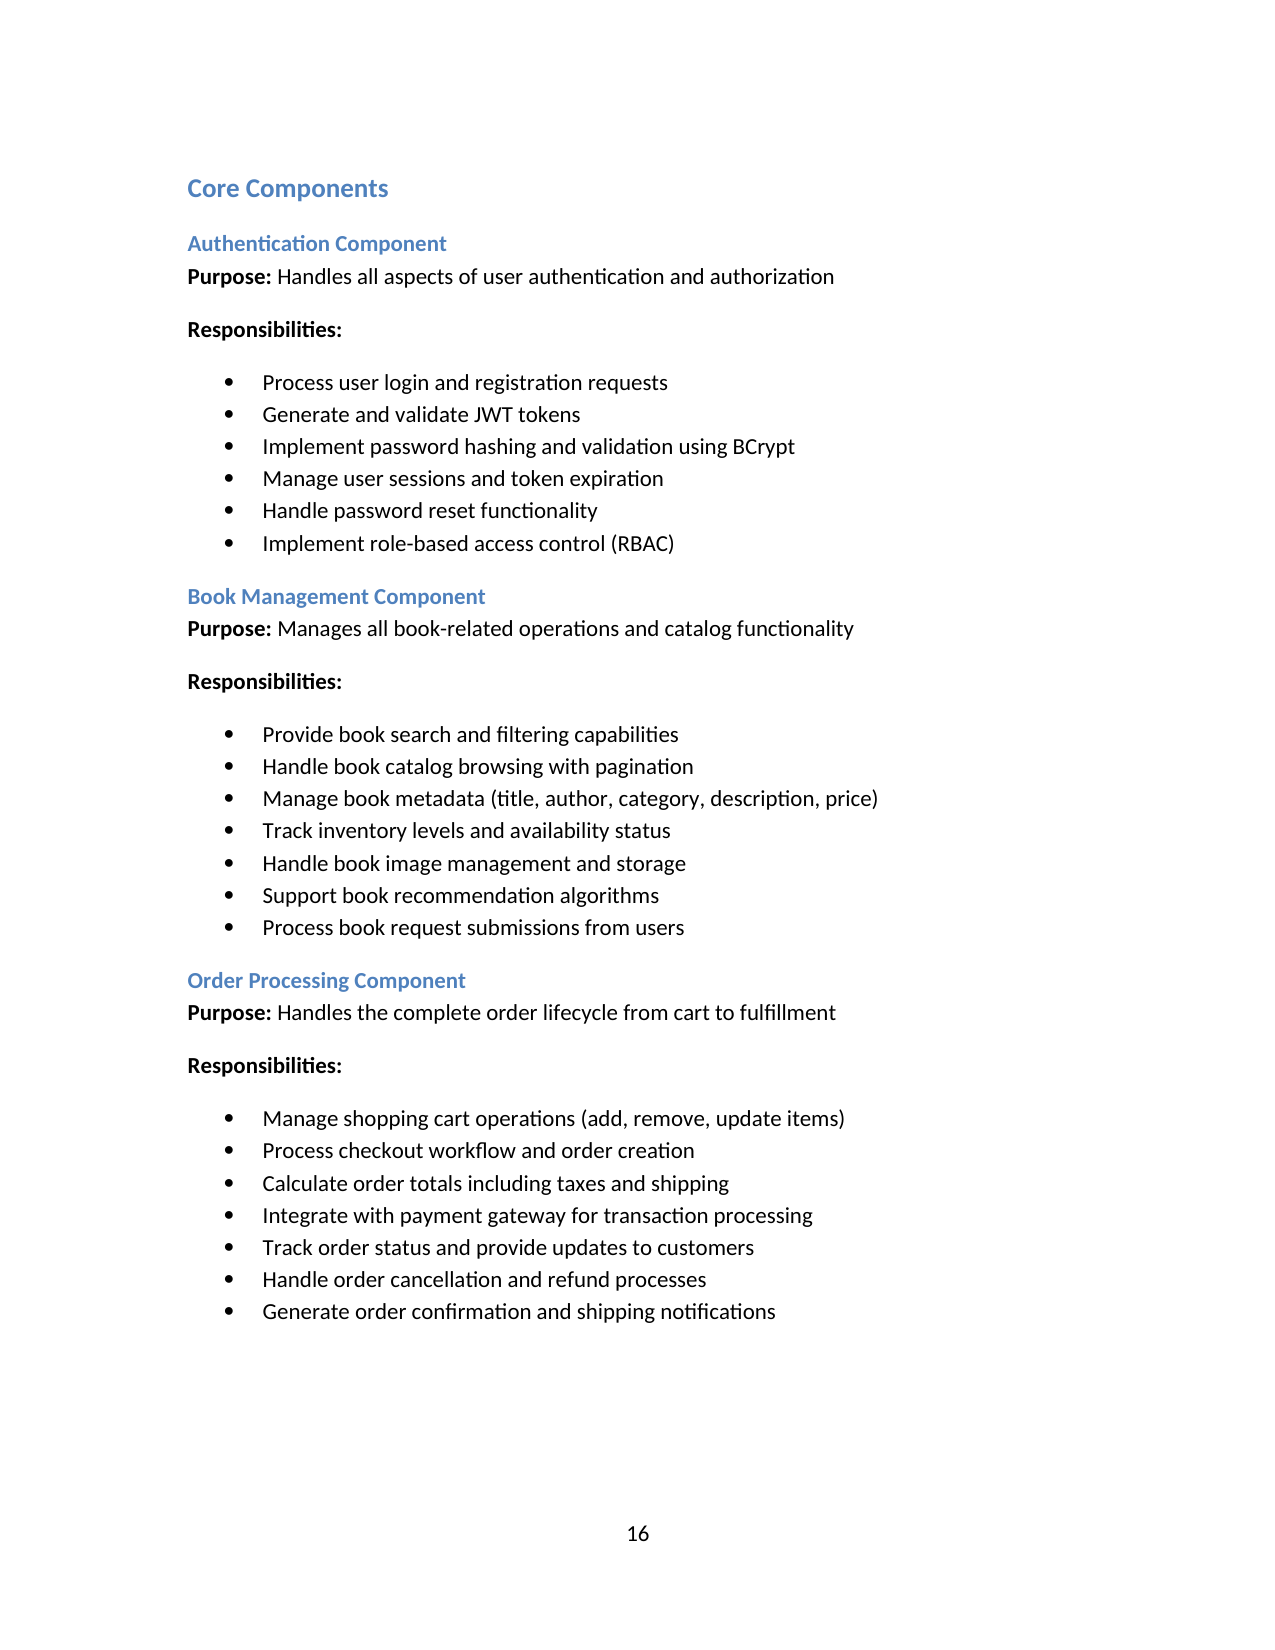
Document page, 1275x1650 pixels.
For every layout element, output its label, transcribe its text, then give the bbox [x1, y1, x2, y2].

list Manage book metadata (title, author, category, description, price) [225, 784, 1087, 812]
text Purpose: Handles all aspects of user authentication and authorization [187, 262, 1087, 290]
list Implement role-based access control (RBAC) [225, 529, 1087, 557]
subtitle Authentication Component [187, 229, 1087, 258]
list Manage shopping cart operations (add, remove, update items) [225, 1104, 1087, 1132]
list Handle password reset functionality [225, 497, 1087, 524]
list Process book request submissions from users [225, 913, 1087, 941]
list Handle order cancellation and refund processes [225, 1265, 1087, 1293]
subtitle Book Management Component [187, 582, 1087, 610]
list Implement password hashing and validation using BCrypt [225, 432, 1087, 460]
list Calculate order totals including taxes and shipping [225, 1169, 1087, 1197]
list Track order status and provide updates to customers [225, 1233, 1087, 1261]
text Responsibilities: [187, 667, 1087, 695]
list Handle book image management and storage [225, 849, 1087, 877]
list Process checkout workflow and order creation [225, 1137, 1087, 1164]
list Track inventory levels and availability status [225, 817, 1087, 844]
list Handle book catalog browsing with pagination [225, 752, 1087, 780]
list Provide book search and filtering capabilities [225, 720, 1087, 748]
text Responsibilities: [187, 315, 1087, 343]
list Generate order confirmation and shipping notifications [225, 1297, 1087, 1326]
list Manage user sessions and token expiration [225, 464, 1087, 492]
list Generate and validate JWT tokens [225, 400, 1087, 428]
list Process user login and registration requests [225, 368, 1087, 396]
text Purpose: Manages all book-related operations and catalog functionality [187, 614, 1087, 642]
list Integrate with payment gateway for transaction processing [225, 1201, 1087, 1229]
text Purpose: Handles the complete order lifecycle from cart to fulfillment [187, 998, 1087, 1026]
subtitle Order Processing Component [187, 966, 1087, 994]
subtitle Core Components [187, 171, 1087, 204]
text Responsibilities: [187, 1051, 1087, 1079]
list Support book recommendation algorithms [225, 881, 1087, 909]
